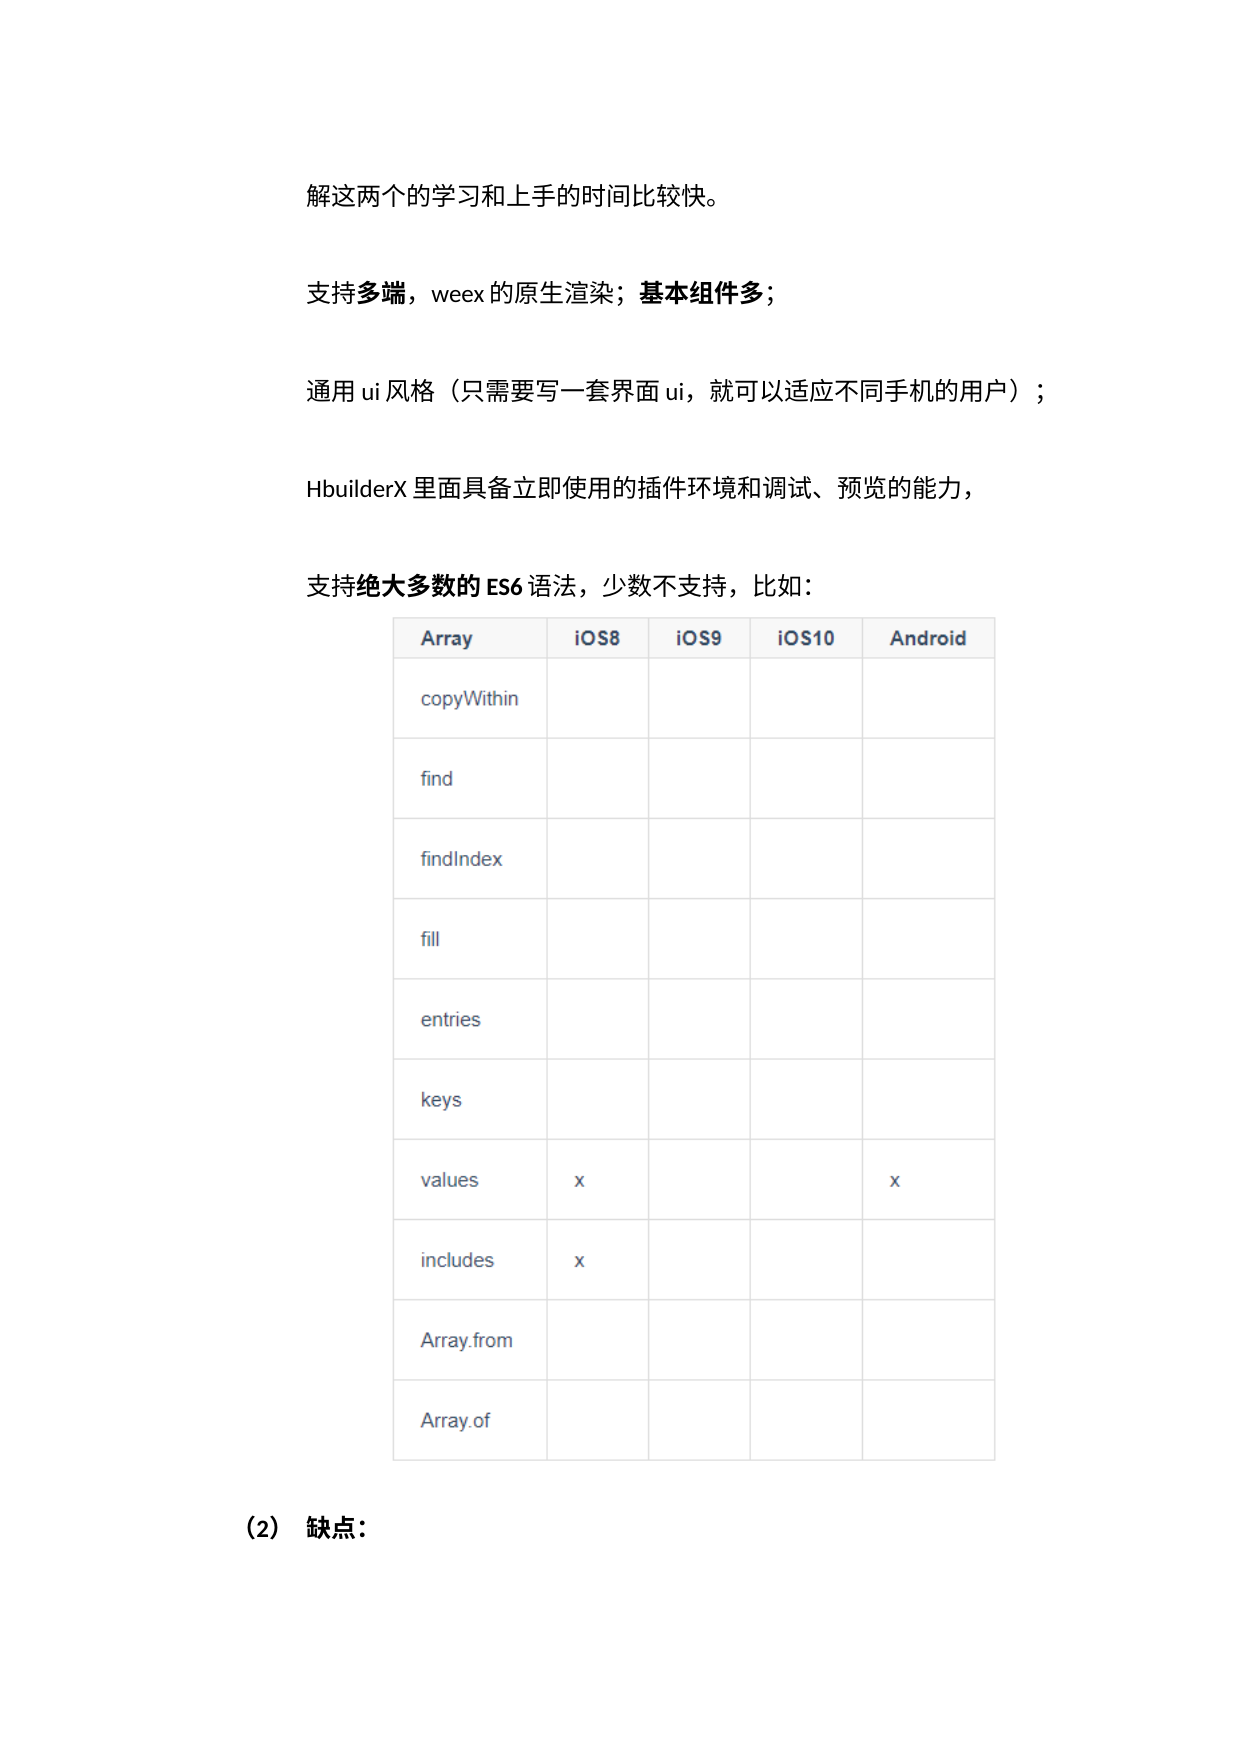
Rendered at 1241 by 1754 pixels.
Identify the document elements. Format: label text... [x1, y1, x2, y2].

list 通用ui风格（只需要写一套界面ui，就可以适应不同手机的用户）； [306, 357, 1053, 422]
list 支持多端，weex的原生渲染；基本组件多； [306, 259, 1053, 324]
list HbuilderX里面具备立即使用的插件环境和调试、预览的能力， [306, 454, 1053, 519]
list 支持绝大多数的ES6语法，少数不支持，比如： [306, 552, 1053, 617]
list 语法和Vue差不多，组件和微信小程序的组件很像；所以如果都了解这两个的学习和上手的时间比较快。 [306, 162, 1053, 227]
list 缺点： [231, 1494, 1053, 1559]
picture [306, 617, 1172, 1465]
